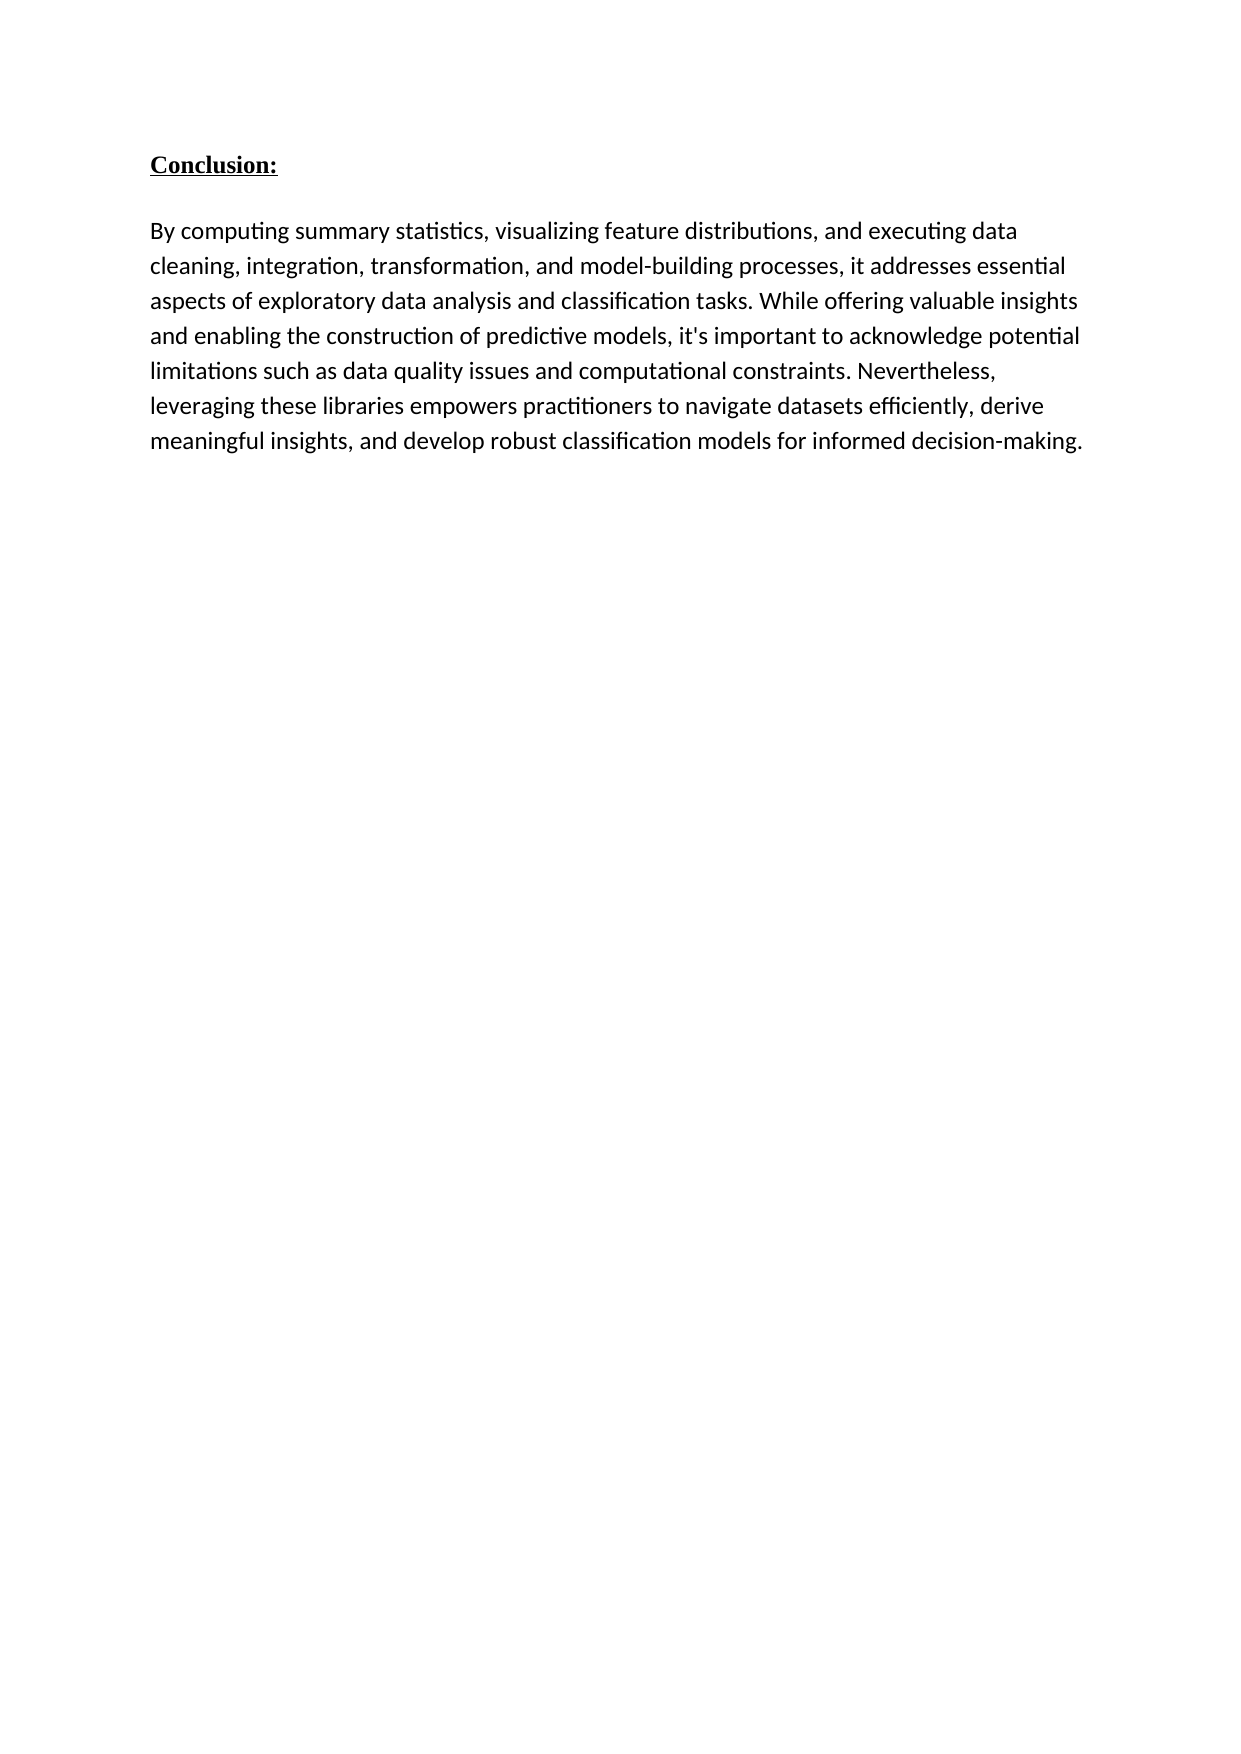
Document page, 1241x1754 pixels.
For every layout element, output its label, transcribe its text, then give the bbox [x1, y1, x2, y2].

text Conclusion: [150, 150, 1090, 179]
text By computing summary statistics, visualizing feature distributions, and executing data cleaning, integration, transformation, and model-building processes, it addresses essential aspects of exploratory data analysis and classification tasks. While offering valuable insights and enabling the construction of predictive models, it's important to acknowledge potential limitations such as data quality issues and computational constraints. Nevertheless, leveraging these libraries empowers practitioners to navigate datasets efficiently, derive meaningful insights, and develop robust classification models for informed decision-making. [150, 215, 1090, 456]
